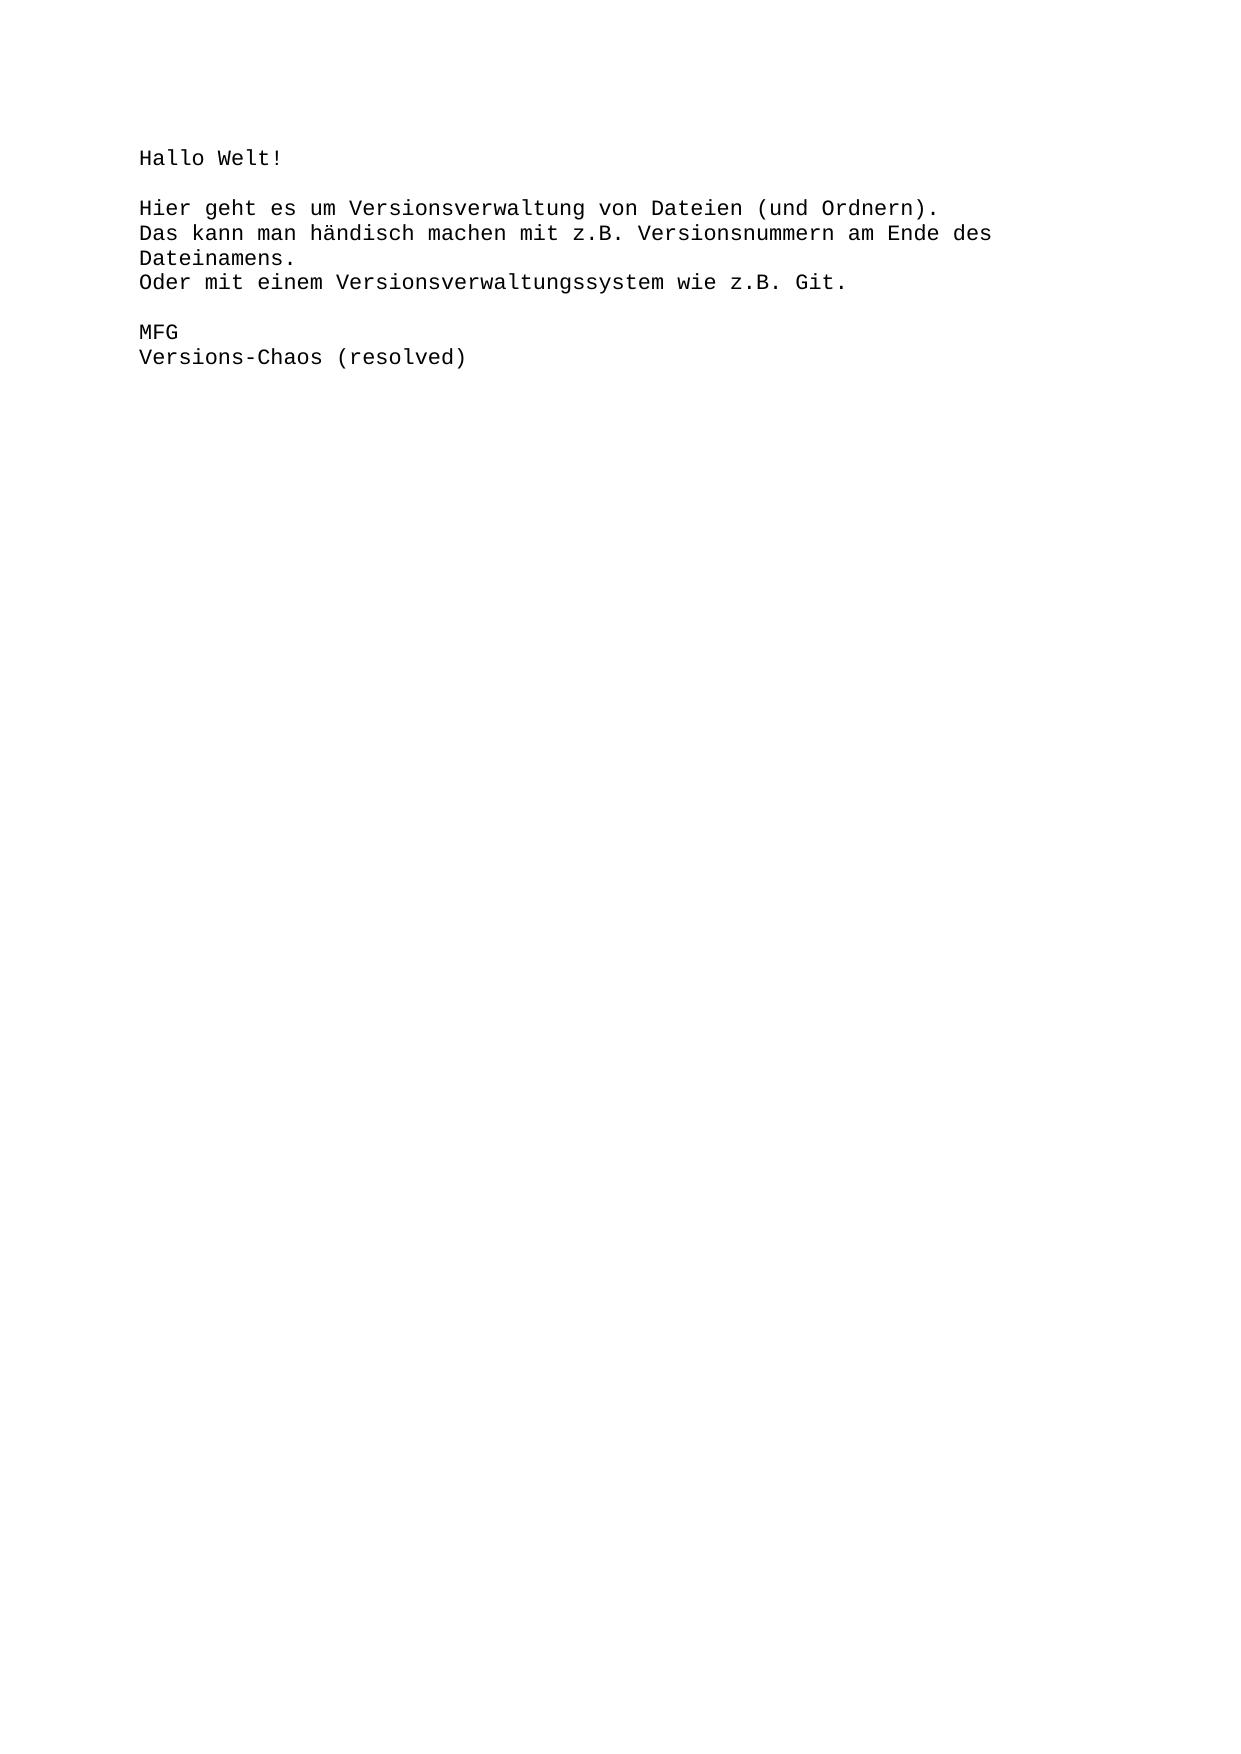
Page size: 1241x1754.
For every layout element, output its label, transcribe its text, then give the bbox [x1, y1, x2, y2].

text Oder mit einem Versionsverwaltungssystem wie z.B. Git. [139, 272, 1101, 296]
text MFG [139, 321, 1101, 346]
text Versions-Chaos (resolved) [139, 346, 1101, 371]
text Hallo Welt! [139, 148, 1101, 172]
text Das kann man händisch machen mit z.B. Versionsnummern am Ende des Dateinamens. [139, 222, 1101, 272]
text Hier geht es um Versionsverwaltung von Dateien (und Ordnern). [139, 197, 1101, 222]
